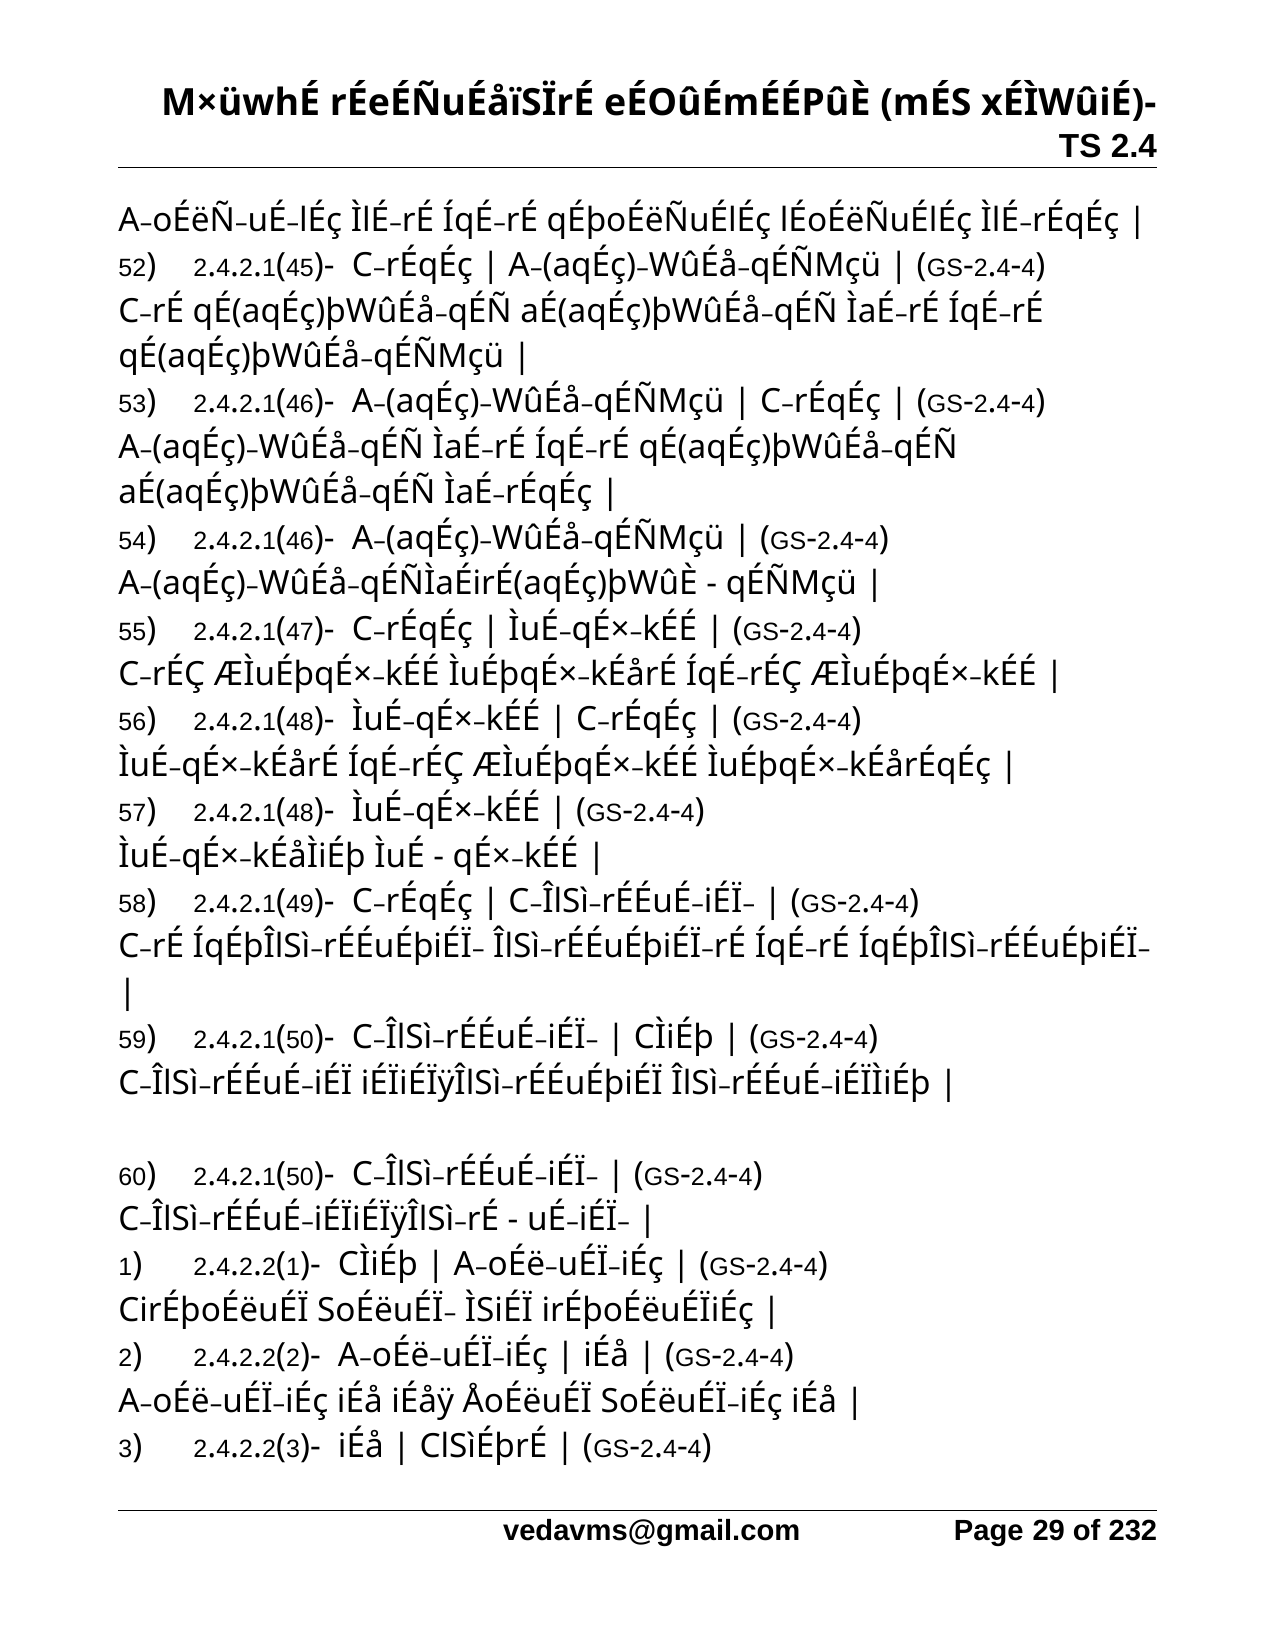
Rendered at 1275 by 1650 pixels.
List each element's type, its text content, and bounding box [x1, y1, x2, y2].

text A–oÉë–uÉÏ–iÉç iÉå iÉåÿ ÅoÉëuÉÏ SoÉëuÉÏ–iÉç iÉå | [118, 1376, 1157, 1422]
text ÌuÉ–qÉ×–kÉåÌiÉþ ÌuÉ - qÉ×–kÉÉ | [118, 831, 1157, 877]
text A–(aqÉç)–WûÉå–qÉÑÌaÉirÉ(aqÉç)þWûÈ - qÉÑMçü | [118, 559, 1157, 604]
text 57) 2.4.2.1(48)- ÌuÉ–qÉ×–kÉÉ | (GS-2.4-4) [118, 786, 1157, 831]
text CirÉþoÉëuÉÏ SoÉëuÉÏ– ÌSiÉÏ irÉþoÉëuÉÏiÉç | [118, 1286, 1157, 1331]
text C–rÉÇ ÆÌuÉþqÉ×–kÉÉ ÌuÉþqÉ×–kÉårÉ ÍqÉ–rÉÇ ÆÌuÉþqÉ×–kÉÉ | [118, 650, 1157, 695]
text A–(aqÉç)–WûÉå–qÉÑ ÌaÉ–rÉ ÍqÉ–rÉ qÉ(aqÉç)þWûÉå–qÉÑ aÉ(aqÉç)þWûÉå–qÉÑ ÌaÉ–rÉqÉç | [118, 423, 1157, 513]
text 60) 2.4.2.1(50)- C–ÎlSì–rÉÉuÉ–iÉÏ– | (GS-2.4-4) [118, 1149, 1157, 1195]
text C–ÎlSì–rÉÉuÉ–iÉÏiÉÏÿÎlSì–rÉ - uÉ–iÉÏ– | [118, 1195, 1157, 1240]
text 53) 2.4.2.1(46)- A–(aqÉç)–WûÉå–qÉÑMçü | C–rÉqÉç | (GS-2.4-4) [118, 377, 1157, 423]
text C–rÉ qÉ(aqÉç)þWûÉå–qÉÑ aÉ(aqÉç)þWûÉå–qÉÑ ÌaÉ–rÉ ÍqÉ–rÉ qÉ(aqÉç)þWûÉå–qÉÑMçü | [118, 286, 1157, 377]
text C–rÉ ÍqÉþÎlSì–rÉÉuÉþiÉÏ– ÎlSì–rÉÉuÉþiÉÏ–rÉ ÍqÉ–rÉ ÍqÉþÎlSì–rÉÉuÉþiÉÏ– | [118, 922, 1157, 1013]
text A–oÉëÑ–uÉ–lÉç ÌlÉ–rÉ ÍqÉ–rÉ qÉþoÉëÑuÉlÉç lÉoÉëÑuÉlÉç ÌlÉ–rÉqÉç | [118, 196, 1157, 241]
text 54) 2.4.2.1(46)- A–(aqÉç)–WûÉå–qÉÑMçü | (GS-2.4-4) [118, 513, 1157, 559]
text 52) 2.4.2.1(45)- C–rÉqÉç | A–(aqÉç)–WûÉå–qÉÑMçü | (GS-2.4-4) [118, 241, 1157, 286]
text 55) 2.4.2.1(47)- C–rÉqÉç | ÌuÉ–qÉ×–kÉÉ | (GS-2.4-4) [118, 604, 1157, 650]
text ÌuÉ–qÉ×–kÉårÉ ÍqÉ–rÉÇ ÆÌuÉþqÉ×–kÉÉ ÌuÉþqÉ×–kÉårÉqÉç | [118, 741, 1157, 786]
text 1) 2.4.2.2(1)- CÌiÉþ | A–oÉë–uÉÏ–iÉç | (GS-2.4-4) [118, 1240, 1157, 1286]
text 2) 2.4.2.2(2)- A–oÉë–uÉÏ–iÉç | iÉå | (GS-2.4-4) [118, 1331, 1157, 1376]
text C–ÎlSì–rÉÉuÉ–iÉÏ iÉÏiÉÏÿÎlSì–rÉÉuÉþiÉÏ ÎlSì–rÉÉuÉ–iÉÏÌiÉþ | [118, 1058, 1157, 1104]
text 56) 2.4.2.1(48)- ÌuÉ–qÉ×–kÉÉ | C–rÉqÉç | (GS-2.4-4) [118, 695, 1157, 741]
text 58) 2.4.2.1(49)- C–rÉqÉç | C–ÎlSì–rÉÉuÉ–iÉÏ– | (GS-2.4-4) [118, 877, 1157, 922]
text 3) 2.4.2.2(3)- iÉå | ClSìÉþrÉ | (GS-2.4-4) [118, 1422, 1157, 1467]
text 59) 2.4.2.1(50)- C–ÎlSì–rÉÉuÉ–iÉÏ– | CÌiÉþ | (GS-2.4-4) [118, 1013, 1157, 1058]
